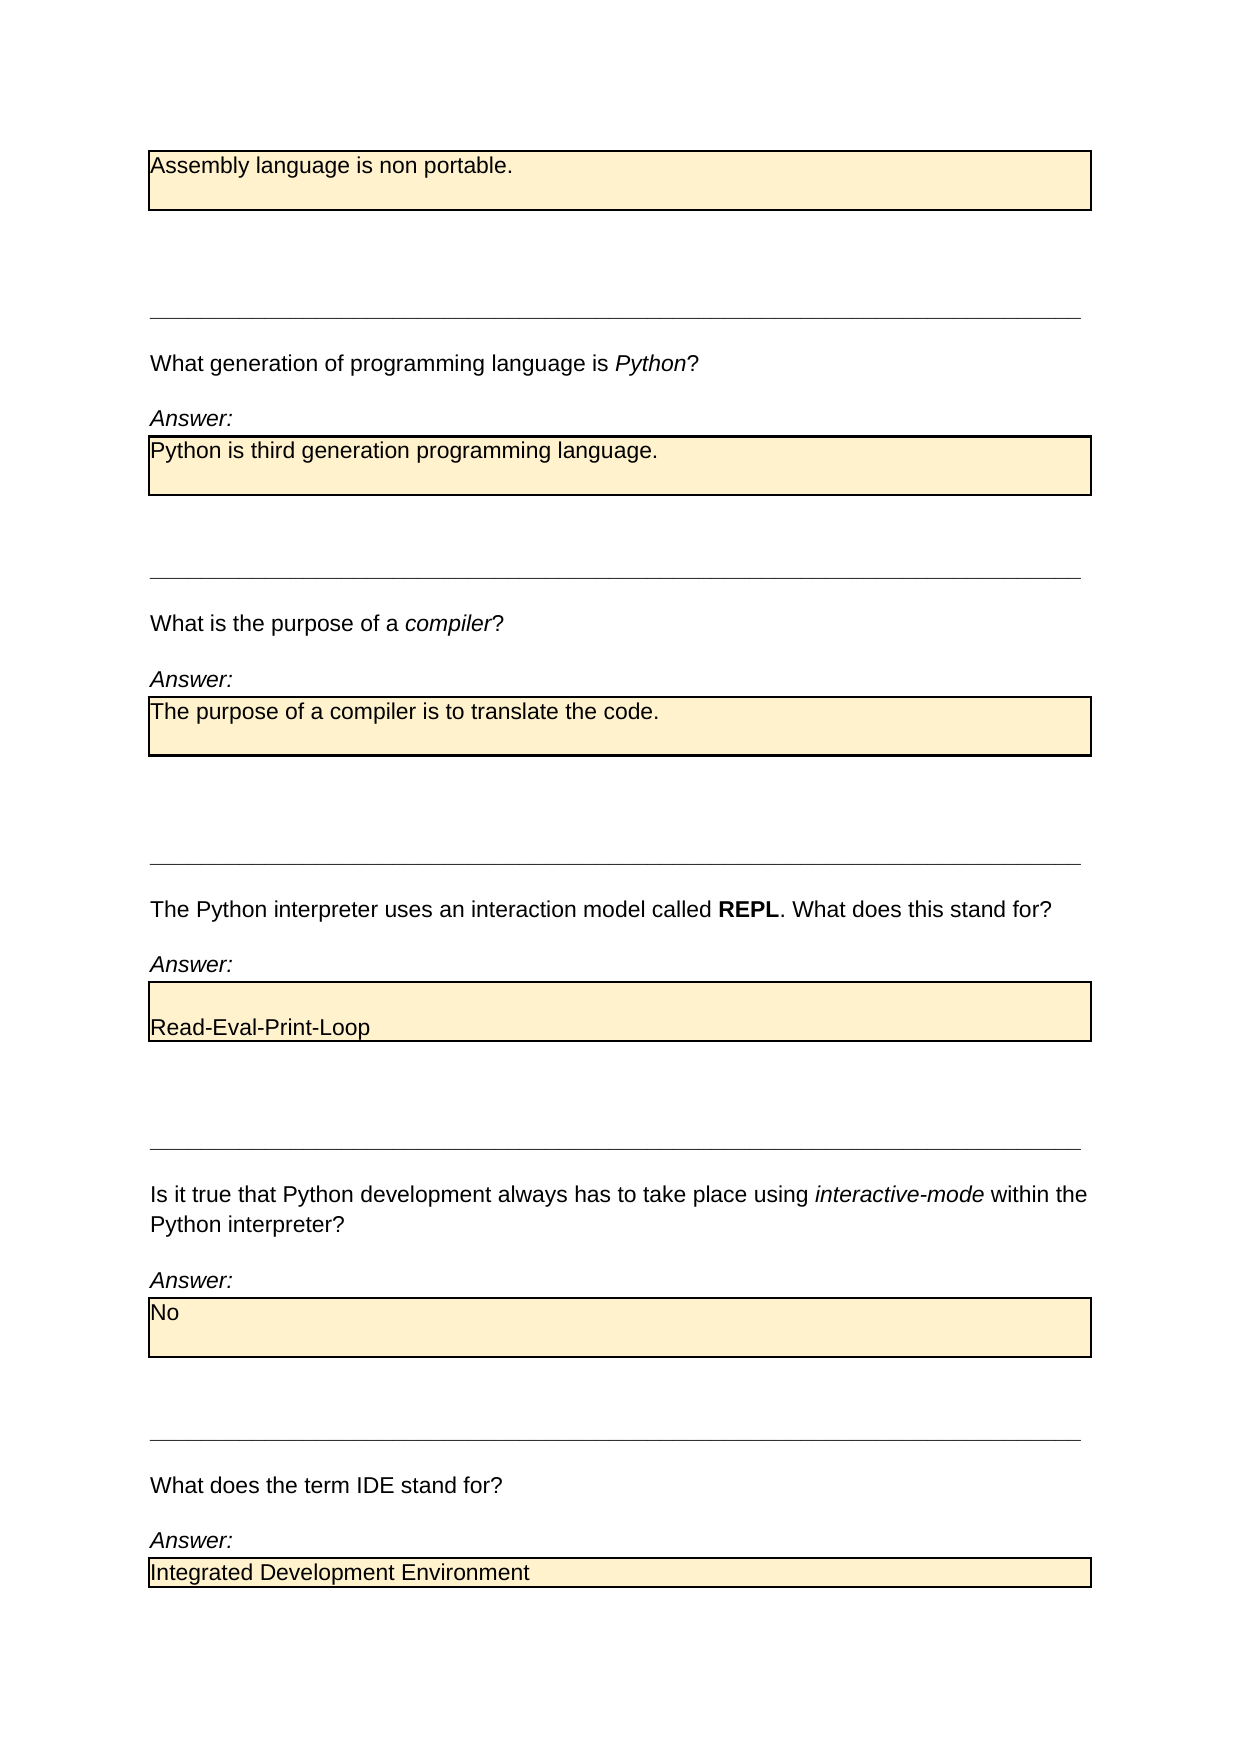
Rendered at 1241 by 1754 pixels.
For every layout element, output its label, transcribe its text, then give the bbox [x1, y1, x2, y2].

text What is the purpose of a compiler? [150, 610, 1090, 637]
text _________________________________________________________________________ [150, 555, 1090, 582]
text Answer: [150, 405, 1090, 432]
text Answer: [150, 1267, 1090, 1293]
text Read-Eval-Print-Loop [150, 1011, 1090, 1040]
text What does the term IDE stand for? [150, 1472, 1090, 1498]
text The purpose of a compiler is to translate the code. [150, 698, 1090, 724]
text _________________________________________________________________________ [150, 841, 1090, 867]
text What generation of programming language is Python? [150, 350, 1090, 376]
text Answer: [150, 666, 1090, 692]
text The Python interpreter uses an interaction model called REPL. What does this stand for? [150, 896, 1090, 922]
text No [150, 1299, 1090, 1325]
text Integrated Development Environment [150, 1559, 1090, 1586]
text Answer: [150, 1527, 1090, 1553]
text Answer: [150, 951, 1090, 977]
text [150, 1417, 1090, 1443]
text Assembly language is non portable. [150, 152, 1090, 178]
text _________________________________________________________________________ [150, 1126, 1090, 1152]
text Python is third generation programming language. [150, 438, 1090, 464]
text Is it true that Python development always has to take place using interactive-mode within the Python interpreter? [150, 1181, 1090, 1238]
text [150, 295, 1090, 321]
